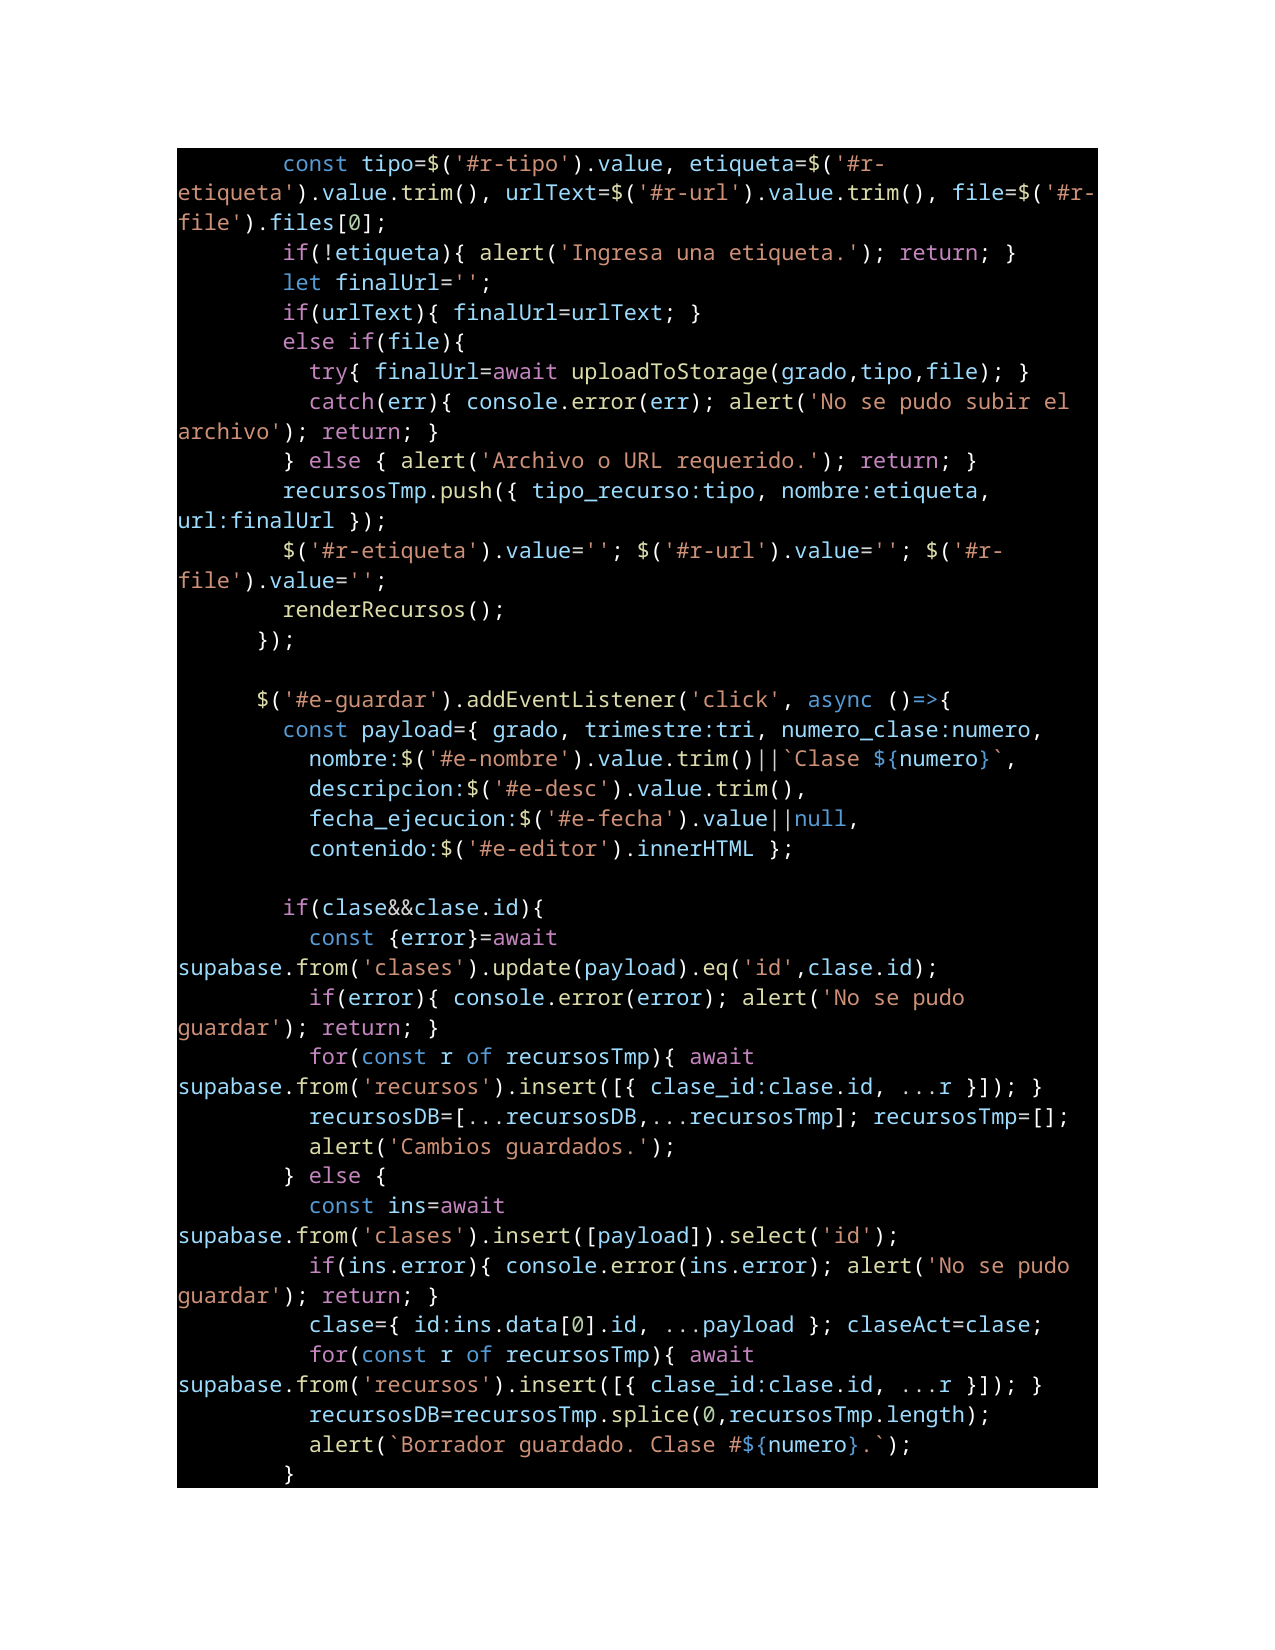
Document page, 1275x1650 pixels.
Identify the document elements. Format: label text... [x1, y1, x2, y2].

text for(const r of recursosTmp){ await supabase.from('recursos').insert([{ clase_id:clase.id, ...r }]); } [177, 1041, 1098, 1101]
text if(urlText){ finalUrl=urlText; } [177, 297, 1098, 326]
text renderRecursos(); [177, 594, 1098, 624]
text const tipo=$('#r-tipo').value, etiqueta=$('#r-etiqueta').value.trim(), urlText=$('#r-url').value.trim(), file=$('#r-file').files[0]; [177, 148, 1098, 237]
text if(error){ console.error(error); alert('No se pudo guardar'); return; } [177, 982, 1098, 1041]
text }); [177, 624, 1098, 654]
text clase={ id:ins.data[0].id, ...payload }; claseAct=clase; [177, 1309, 1098, 1339]
text alert(`Borrador guardado. Clase #${numero}.`); [177, 1429, 1098, 1458]
text fecha_ejecucion:$('#e-fecha').value||null, [177, 803, 1098, 833]
text contenido:$('#e-editor').innerHTML }; [177, 833, 1098, 863]
text } [177, 1458, 1098, 1488]
text let finalUrl=''; [177, 267, 1098, 297]
text descripcion:$('#e-desc').value.trim(), [177, 773, 1098, 803]
text recursosDB=[...recursosDB,...recursosTmp]; recursosTmp=[]; [177, 1101, 1098, 1131]
text const {error}=await supabase.from('clases').update(payload).eq('id',clase.id); [177, 922, 1098, 982]
text $('#r-etiqueta').value=''; $('#r-url').value=''; $('#r-file').value=''; [177, 535, 1098, 594]
text alert('Cambios guardados.'); [177, 1131, 1098, 1161]
text catch(err){ console.error(err); alert('No se pudo subir el archivo'); return; } [177, 386, 1098, 446]
text try{ finalUrl=await uploadToStorage(grado,tipo,file); } [177, 356, 1098, 386]
text recursosTmp.push({ tipo_recurso:tipo, nombre:etiqueta, url:finalUrl }); [177, 475, 1098, 535]
text else if(file){ [177, 326, 1098, 356]
text recursosDB=recursosTmp.splice(0,recursosTmp.length); [177, 1399, 1098, 1429]
text if(!etiqueta){ alert('Ingresa una etiqueta.'); return; } [177, 237, 1098, 267]
text nombre:$('#e-nombre').value.trim()||`Clase ${numero}`, [177, 743, 1098, 773]
text $('#e-guardar').addEventListener('click', async ()=>{ [177, 684, 1098, 714]
text const ins=await supabase.from('clases').insert([payload]).select('id'); [177, 1190, 1098, 1250]
text } else { alert('Archivo o URL requerido.'); return; } [177, 446, 1098, 475]
text const payload={ grado, trimestre:tri, numero_clase:numero, [177, 714, 1098, 743]
text } else { [177, 1161, 1098, 1190]
text if(ins.error){ console.error(ins.error); alert('No se pudo guardar'); return; } [177, 1250, 1098, 1309]
text for(const r of recursosTmp){ await supabase.from('recursos').insert([{ clase_id:clase.id, ...r }]); } [177, 1339, 1098, 1399]
text if(clase&&clase.id){ [177, 892, 1098, 922]
